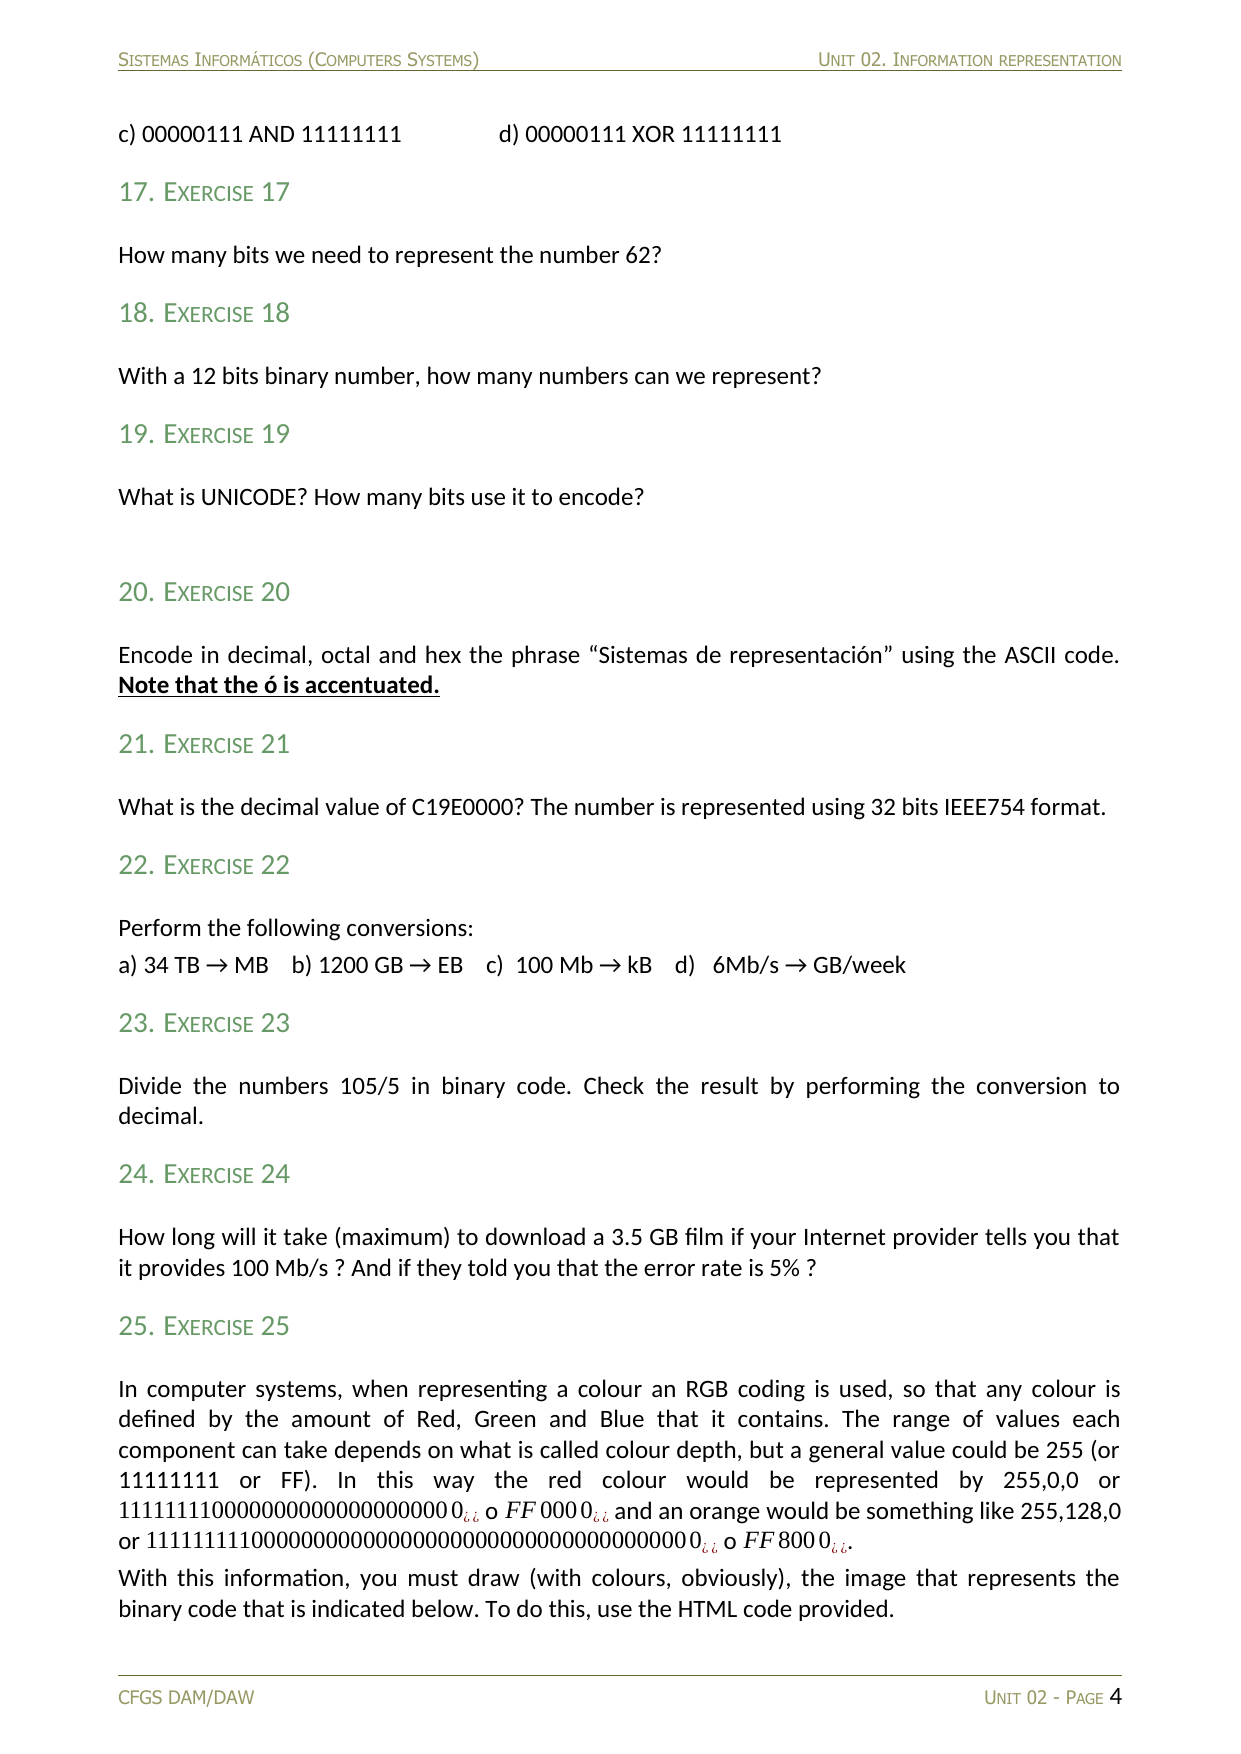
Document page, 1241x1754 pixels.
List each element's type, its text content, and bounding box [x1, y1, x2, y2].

text With this information, you must draw (with colours, obviously), the image that represents the binary code that is indicated below. To do this, use the HTML code provided. [118, 1562, 1122, 1623]
subtitle Exercise 24 [118, 1156, 1122, 1191]
subtitle Exercise 22 [118, 846, 1122, 882]
text Divide the numbers 105/5 in binary code. Check the result by performing the conversion to decimal. [118, 1070, 1122, 1131]
subtitle Exercise 19 [118, 415, 1122, 451]
text What is UNICODE? How many bits use it to encode? [118, 481, 1122, 512]
subtitle Exercise 18 [118, 294, 1122, 330]
text How many bits we need to represent the number 62? [118, 239, 1122, 269]
text Perform the following conversions: [118, 912, 1122, 942]
subtitle Exercise 20 [118, 573, 1122, 609]
subtitle Exercise 23 [118, 1004, 1122, 1040]
text c) 00000111 AND 11111111 d) 00000111 XOR 11111111 [118, 118, 1122, 148]
text With a 12 bits binary number, how many numbers can we represent? [118, 360, 1122, 391]
text a) 34 TB → MB b) 1200 GB → EB c) 100 Mb → kB d) 6Mb/s → GB/week [118, 949, 1122, 979]
subtitle Exercise 21 [118, 725, 1122, 761]
subtitle Exercise 25 [118, 1307, 1122, 1343]
subtitle Exercise 17 [118, 173, 1122, 209]
text In computer systems, when representing a colour an RGB coding is used, so that any colour is defined by the amount of Red, Green and Blue that it contains. The range of values each component can take depends on what is called colour depth, but a general value could be 255 (or 11111111 or FF). In this way the red colour would be represented by 255,0,0 or o and an orange would be something like 255,128,0 or o . [118, 1373, 1122, 1556]
text How long will it take (maximum) to download a 3.5 GB film if your Internet provider tells you that it provides 100 Mb/s ? And if they told you that the error rate is 5% ? [118, 1221, 1122, 1282]
text What is the decimal value of C19E0000? The number is represented using 32 bits IEEE754 format. [118, 791, 1122, 821]
text Encode in decimal, octal and hex the phrase “Sistemas de representación” using the ASCII code. Note that the ó is accentuated. [118, 639, 1122, 700]
